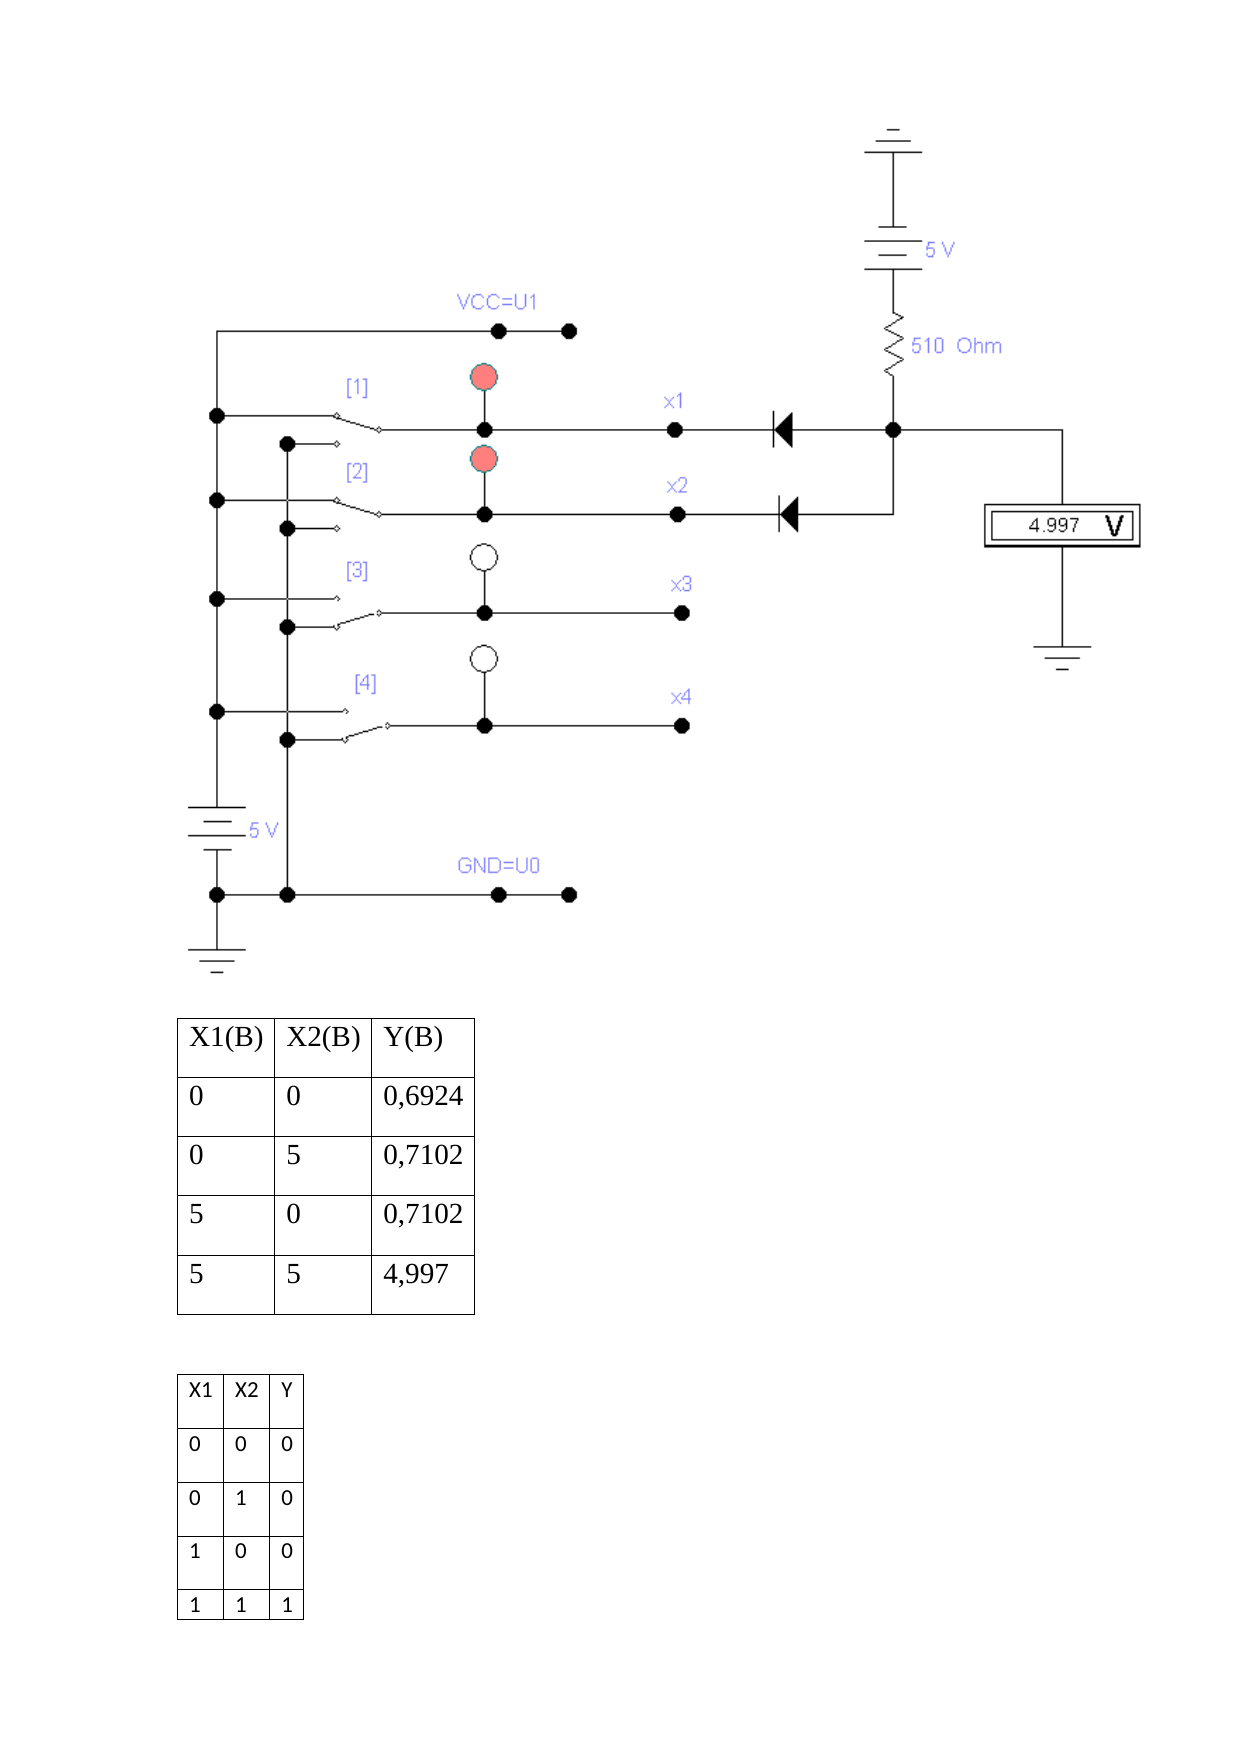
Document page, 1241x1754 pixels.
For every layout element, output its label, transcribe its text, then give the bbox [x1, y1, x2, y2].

table_cell 1 [224, 1483, 269, 1536]
table_cell 0 [275, 1196, 371, 1255]
table_cell 4,997 [372, 1256, 474, 1314]
table_cell 5 [275, 1137, 371, 1195]
table_cell 0 [275, 1078, 371, 1136]
table_cell 0,7102 [372, 1196, 474, 1255]
table_cell 1 [178, 1590, 223, 1618]
table_cell 0 [178, 1137, 274, 1195]
table_cell 5 [178, 1196, 274, 1255]
table_cell 5 [275, 1256, 371, 1314]
table_cell 0 [224, 1429, 269, 1482]
table_cell 0 [224, 1537, 269, 1589]
table_cell 5 [178, 1256, 274, 1314]
table_cell 0,7102 [372, 1137, 474, 1195]
picture [177, 118, 1152, 993]
table_cell 0,6924 [372, 1078, 474, 1136]
table_cell 0 [270, 1537, 303, 1589]
table_cell 0 [178, 1078, 274, 1136]
table_cell 0 [270, 1429, 303, 1482]
table_header Y(В) [372, 1019, 474, 1077]
table_header Х1 [178, 1375, 223, 1428]
table_header Х1(В) [178, 1019, 274, 1077]
table_header Х2(В) [275, 1019, 371, 1077]
table_cell 1 [270, 1590, 303, 1618]
table_header Y [270, 1375, 303, 1428]
table_cell 1 [224, 1590, 269, 1618]
table_cell 1 [178, 1537, 223, 1589]
table_cell 0 [178, 1429, 223, 1482]
table_header Х2 [224, 1375, 269, 1428]
table_cell 0 [178, 1483, 223, 1536]
table_cell 0 [270, 1483, 303, 1536]
